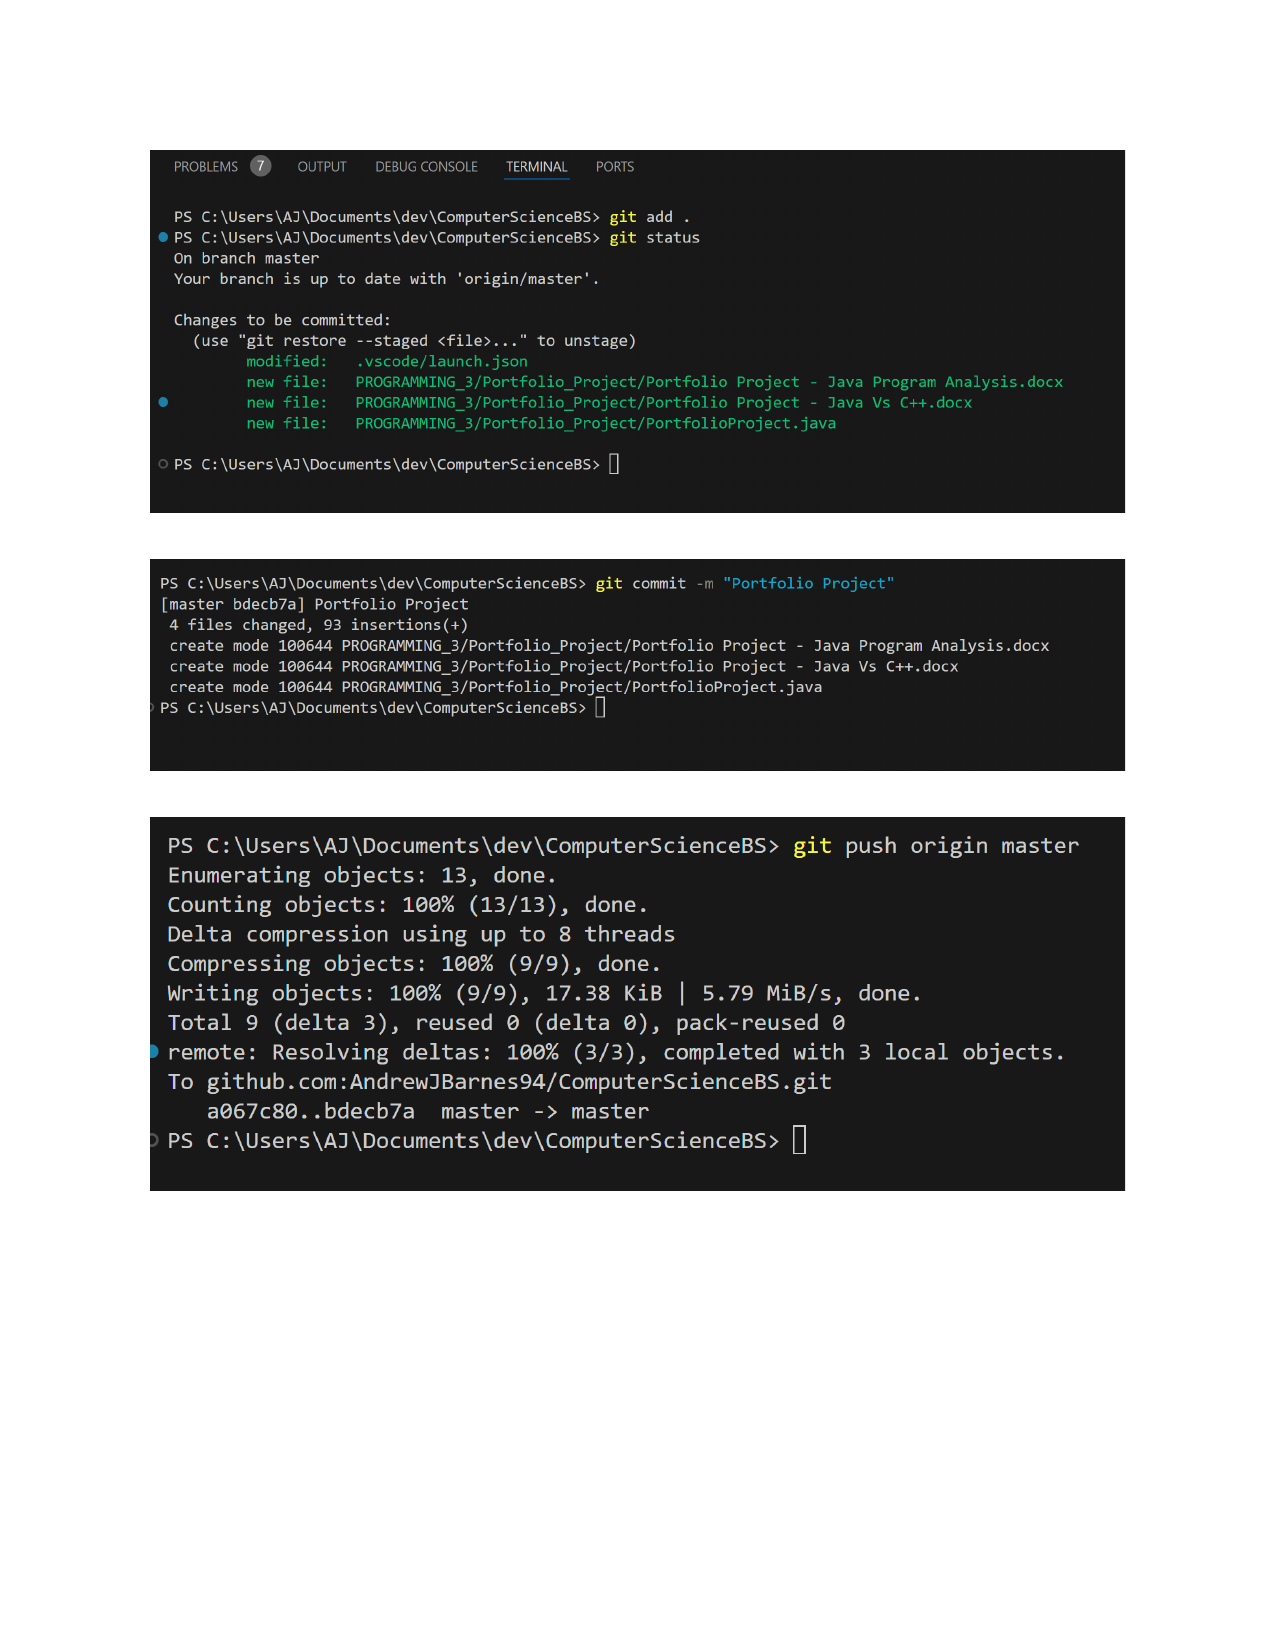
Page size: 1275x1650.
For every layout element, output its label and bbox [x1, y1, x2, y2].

picture [150, 817, 1125, 1191]
picture [150, 150, 1125, 513]
picture [150, 559, 1125, 771]
